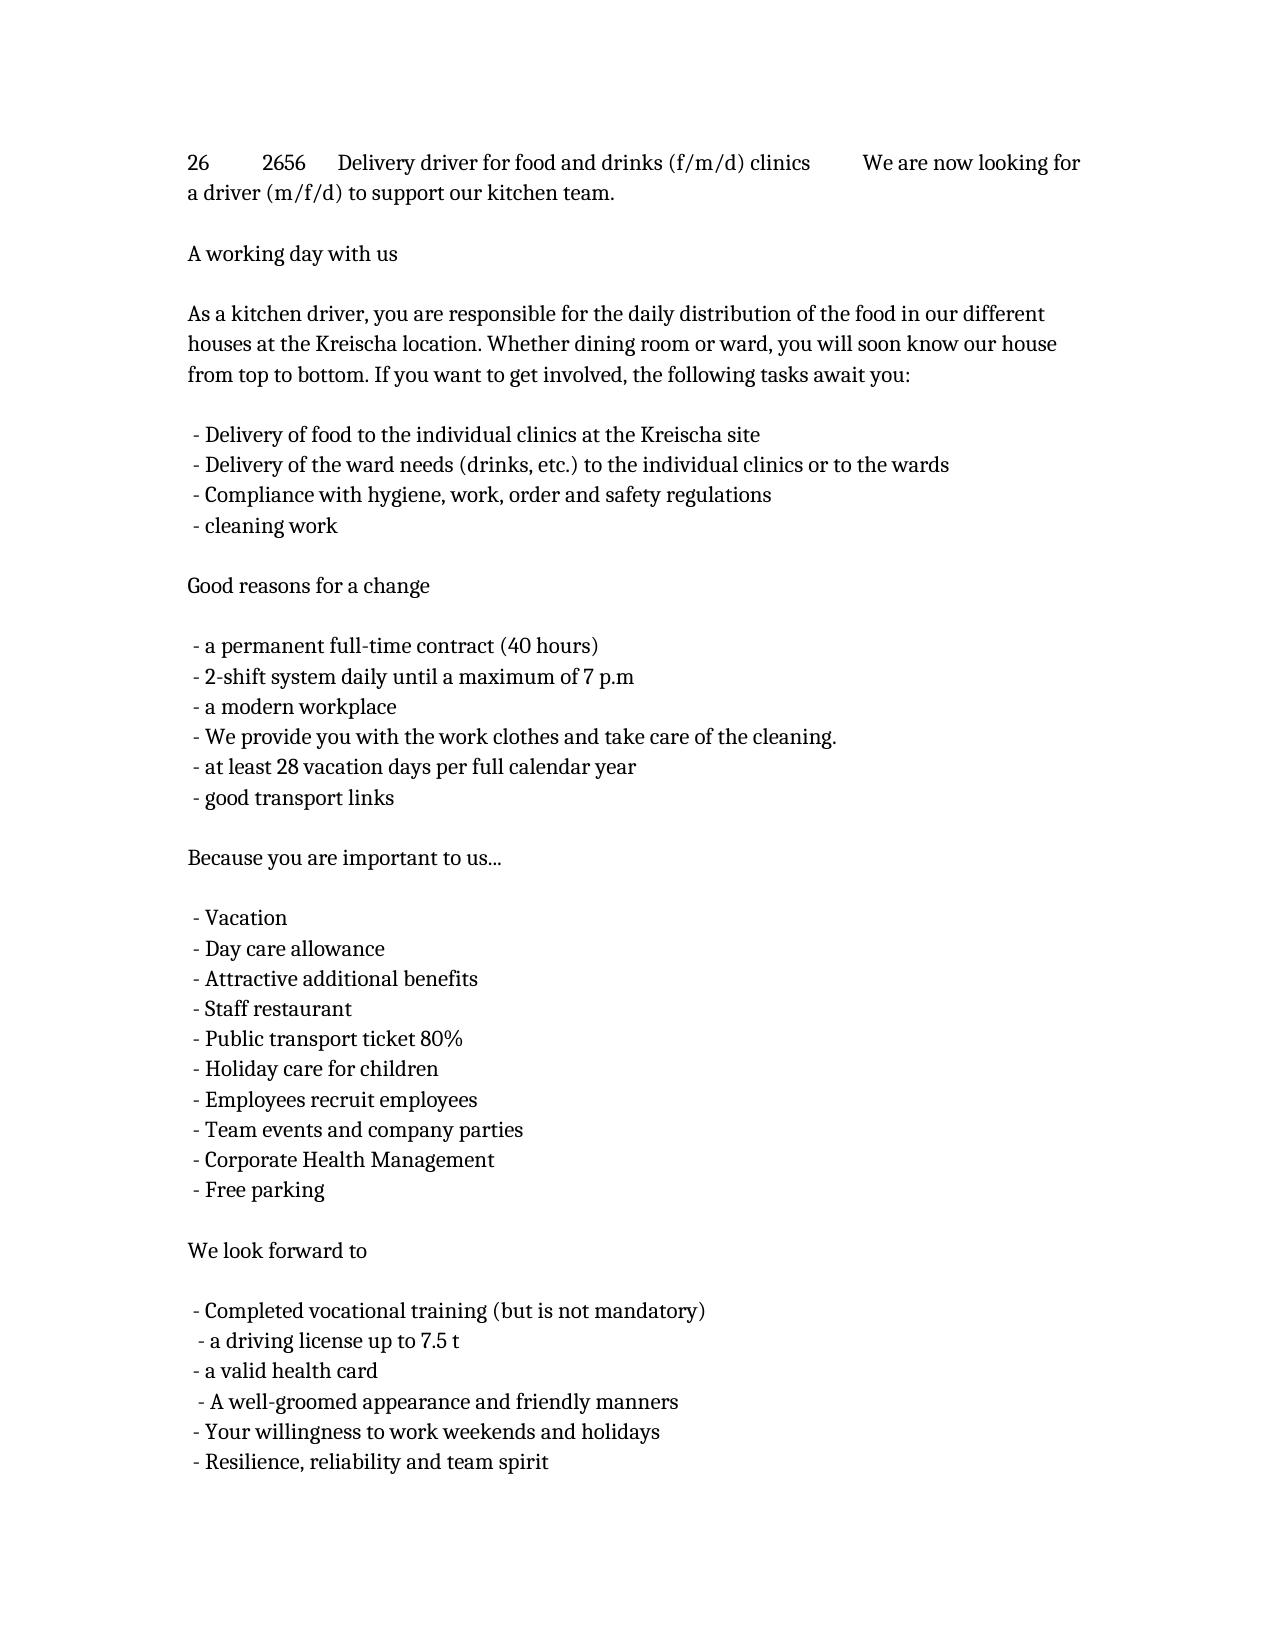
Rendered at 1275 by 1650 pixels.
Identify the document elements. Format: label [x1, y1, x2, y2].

text [187, 150, 1087, 1475]
